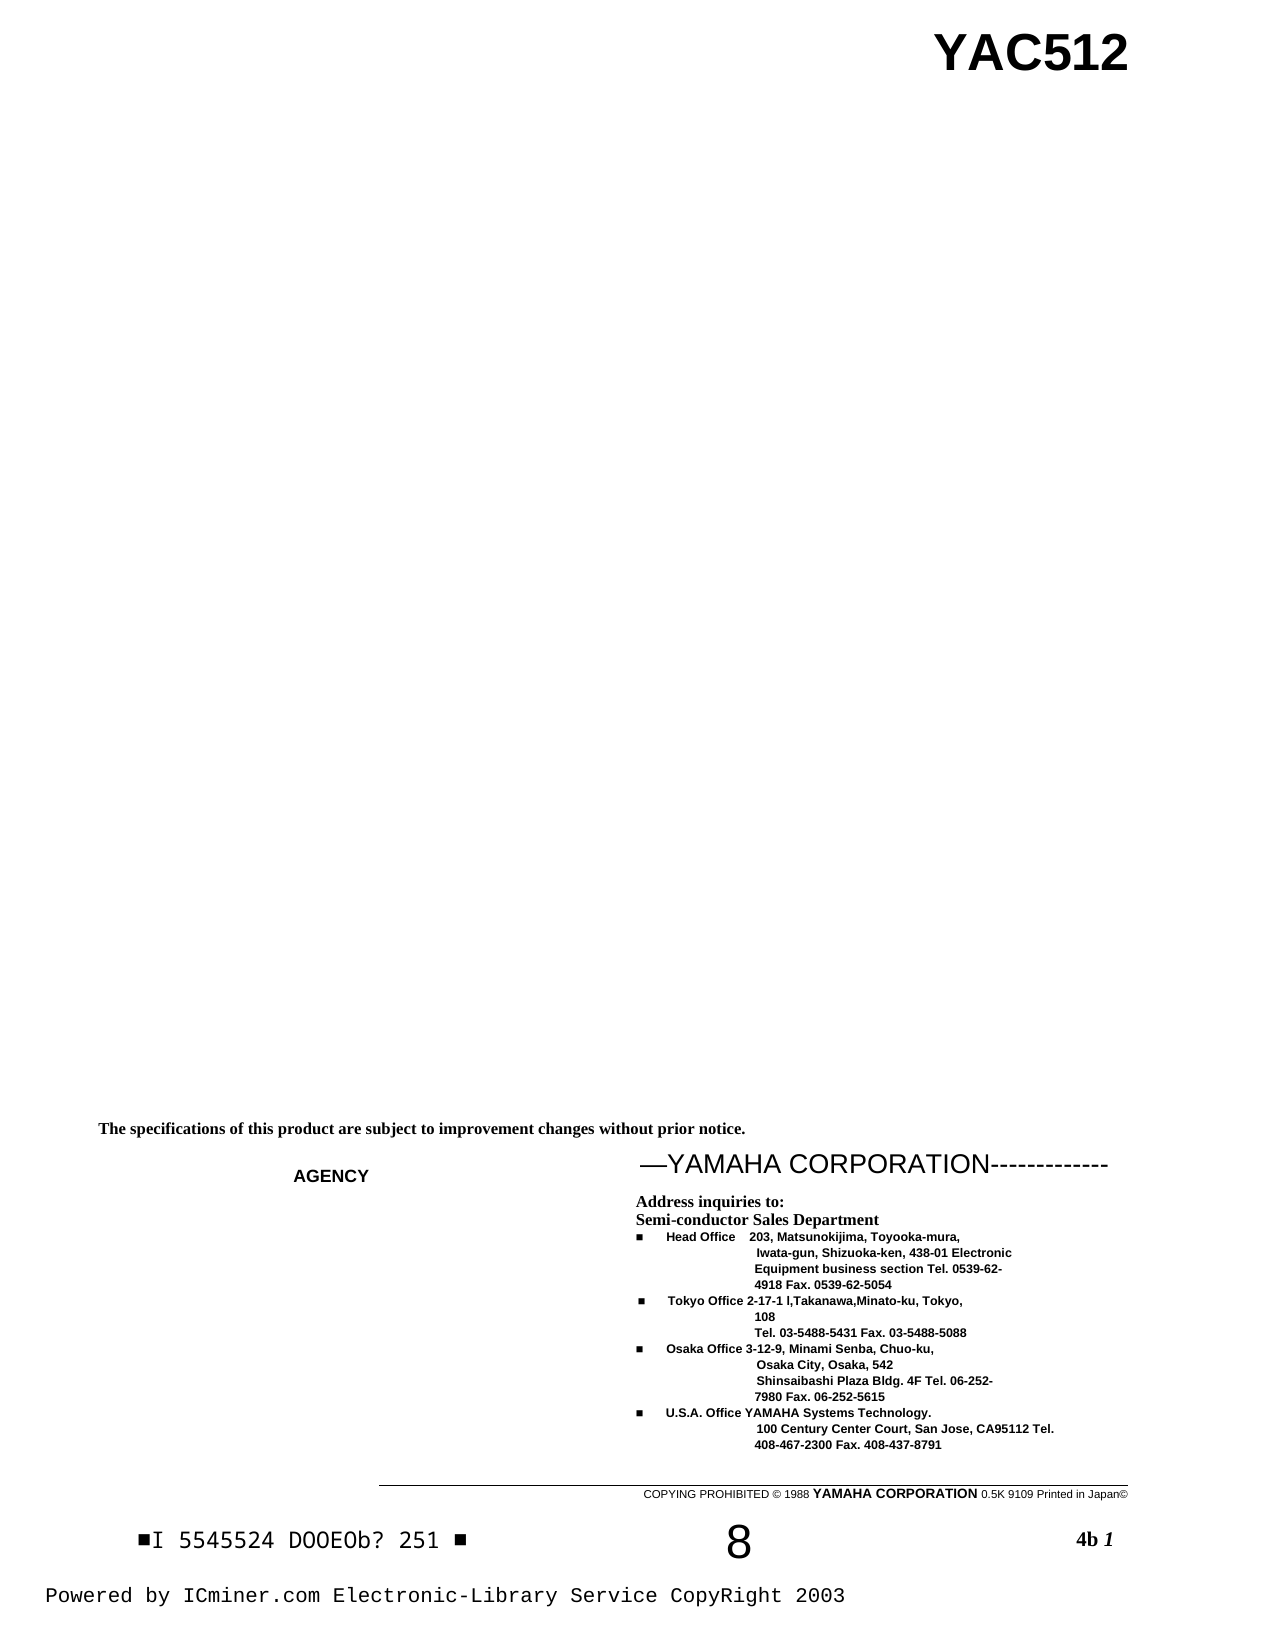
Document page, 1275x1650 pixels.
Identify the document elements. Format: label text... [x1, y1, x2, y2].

list U.S.A. Office YAMAHA Systems Technology. [636, 1406, 1128, 1420]
text AGENCY [293, 1165, 369, 1186]
text 4b 1 [1076, 1527, 1116, 1551]
text Tel. 03-5488-5431 Fax. 03-5488-5088 [754, 1326, 1128, 1340]
text Semi-conductor Sales Department [636, 1211, 1128, 1229]
list Tokyo Office 2-17-1 l,Takanawa,Minato-ku, Tokyo, 108 [638, 1294, 963, 1324]
text Osaka City, Osaka, 542 [754, 1358, 1128, 1372]
text YAC512 [919, 21, 1130, 81]
text ■I 5545524 DOOEOb? 251 ■ [137, 1524, 467, 1555]
text 100 Century Center Court, San Jose, CA95112 Tel. 408-467-2300 Fax. 408-437-8791 [754, 1422, 1055, 1452]
text COPYING PROHIBITED © 1988 YAMAHA CORPORATION 0.5K 9109 Printed in Japan© [379, 1486, 1128, 1501]
text Powered by ICminer.com Electronic-Library Service CopyRight 2003 [45, 1585, 845, 1608]
text The specifications of this product are subject to improvement changes without prior notice. [379, 1118, 746, 1138]
text —YAMAHA CORPORATION [379, 1148, 1109, 1180]
text Iwata-gun, Shizuoka-ken, 438-01 Electronic Equipment business section Tel. 0539-62-4918 Fax. 0539-62-5054 [754, 1246, 1028, 1292]
list Osaka Office 3-12-9, Minami Senba, Chuo-ku, [636, 1342, 1128, 1356]
text Address inquiries to: [636, 1192, 1128, 1211]
list Head Office 203, Matsunokijima, Toyooka-mura, [636, 1229, 1128, 1244]
text 8 [726, 1514, 754, 1569]
text Shinsaibashi Plaza Bldg. 4F Tel. 06-252-7980 Fax. 06-252-5615 [754, 1374, 1017, 1404]
